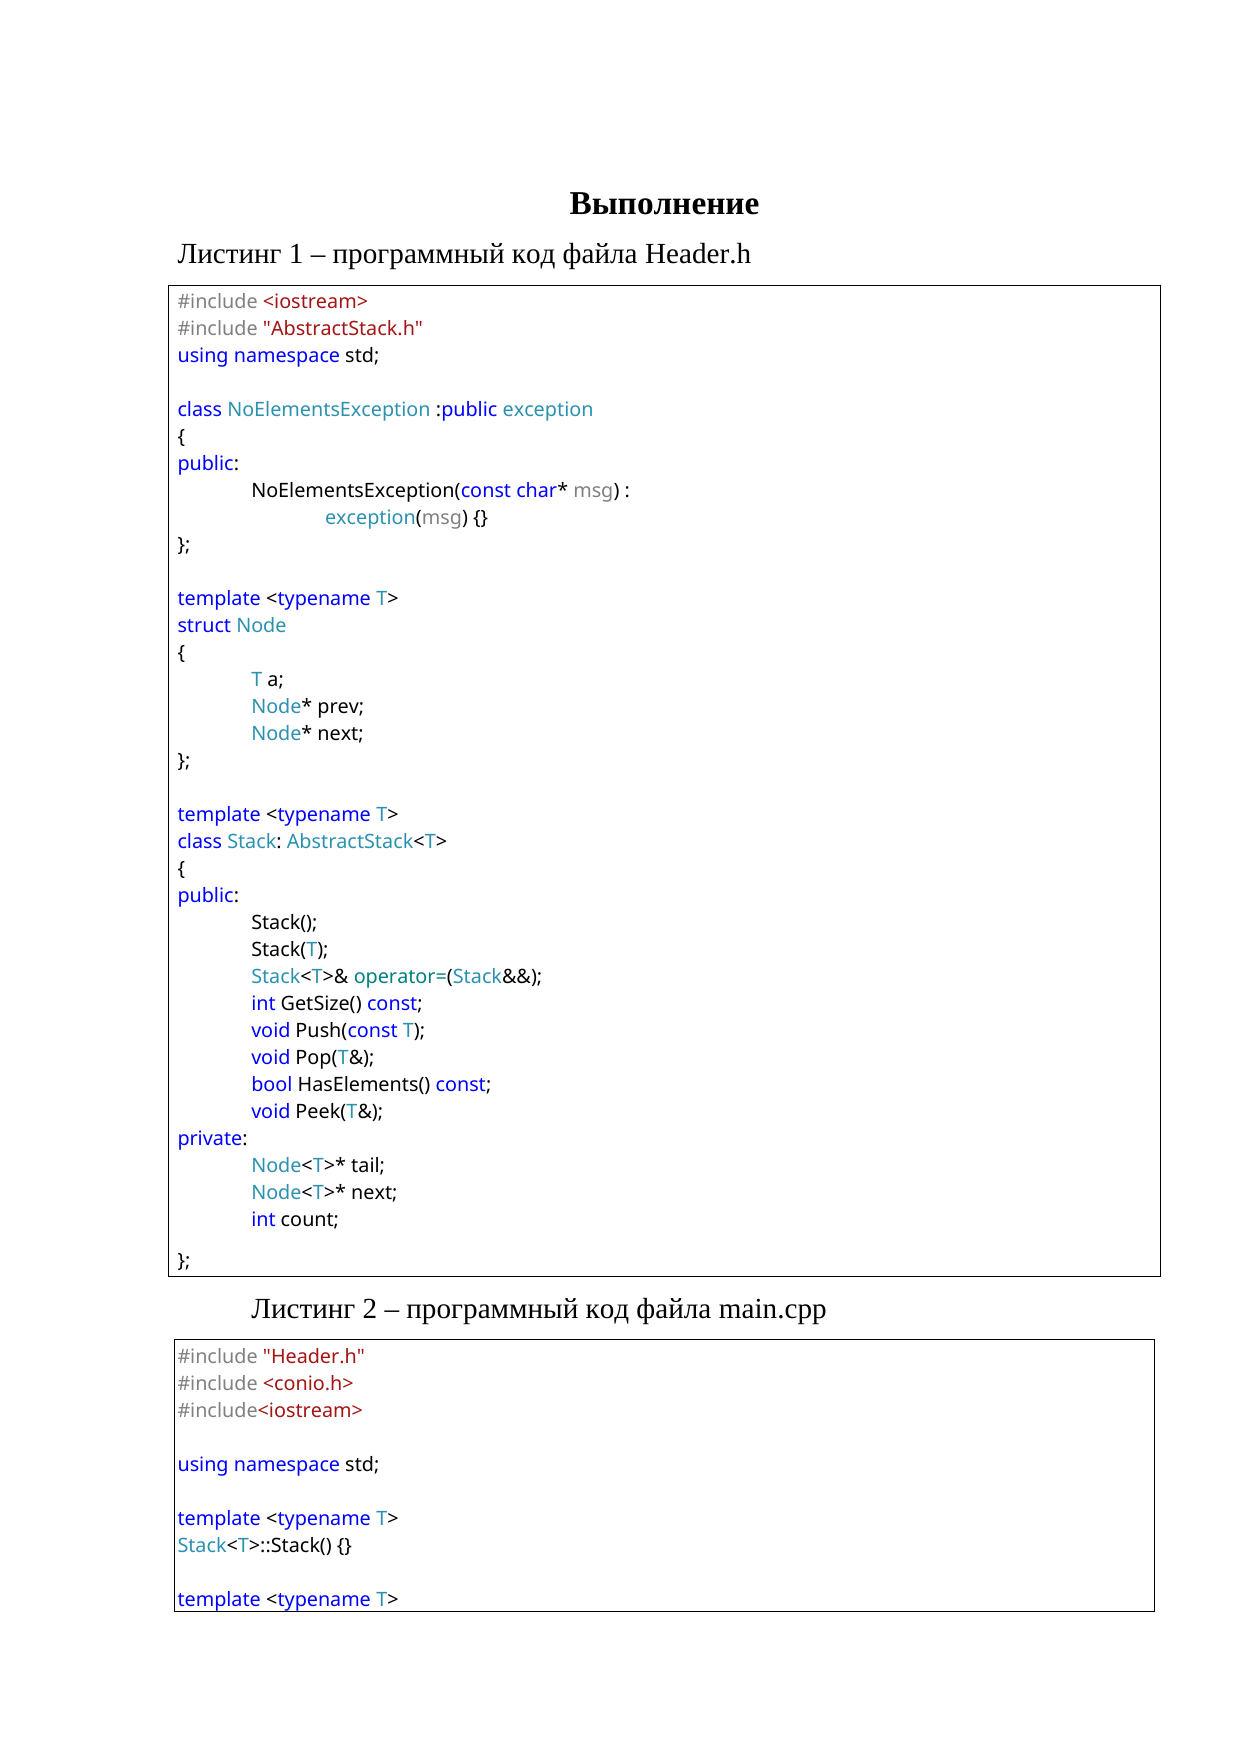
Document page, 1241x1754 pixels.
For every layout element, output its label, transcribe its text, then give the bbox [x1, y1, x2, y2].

text void Push(const T); [177, 1016, 1152, 1043]
text class Stack: AbstractStack<T> [177, 827, 1152, 854]
text T a; [177, 665, 1152, 692]
text template <typename T> [177, 1504, 1152, 1531]
text NoElementsException(const char* msg) : [177, 476, 1152, 503]
text Node<T>* tail; [177, 1151, 1152, 1178]
text }; [177, 746, 1152, 773]
text exception(msg) {} [177, 503, 1152, 530]
text Stack(); [177, 908, 1152, 935]
text Node* prev; [177, 692, 1152, 719]
text { [177, 854, 1152, 881]
text Stack<T>::Stack() {} [177, 1531, 1152, 1558]
text Листинг 2 – программный код файла main.cpp [177, 1291, 1152, 1325]
text template <typename T> [177, 584, 1152, 611]
text void Peek(T&); [177, 1097, 1152, 1124]
text using namespace std; [177, 1450, 1152, 1477]
text #include <conio.h> [177, 1369, 1152, 1396]
text public: [177, 881, 1152, 908]
text int count; [177, 1205, 1152, 1232]
text { [177, 638, 1152, 665]
text class NoElementsException :public exception [177, 396, 1152, 422]
text Node* next; [177, 719, 1152, 746]
text void Pop(T&); [177, 1043, 1152, 1070]
text #include "Header.h" [175, 1340, 1154, 1369]
text template <typename T> [177, 1585, 1152, 1611]
text Stack(T); [177, 935, 1152, 962]
text }; [169, 1243, 1160, 1276]
text { [177, 422, 1152, 449]
text #include "AbstractStack.h" [177, 314, 1152, 342]
text Stack<T>& operator=(Stack&&); [177, 962, 1152, 989]
text int GetSize() const; [177, 989, 1152, 1016]
text Node<T>* next; [177, 1178, 1152, 1205]
text public: [177, 449, 1152, 476]
text #include<iostream> [177, 1396, 1152, 1423]
subtitle Выполнение [177, 183, 1152, 222]
text template <typename T> [177, 800, 1152, 827]
text private: [177, 1124, 1152, 1151]
text #include <iostream> [169, 286, 1160, 314]
text struct Node [177, 611, 1152, 638]
text using namespace std; [177, 342, 1152, 368]
text bool HasElements() const; [177, 1070, 1152, 1097]
text Листинг 1 – программный код файла Header.h [177, 236, 1152, 270]
text }; [177, 530, 1152, 557]
